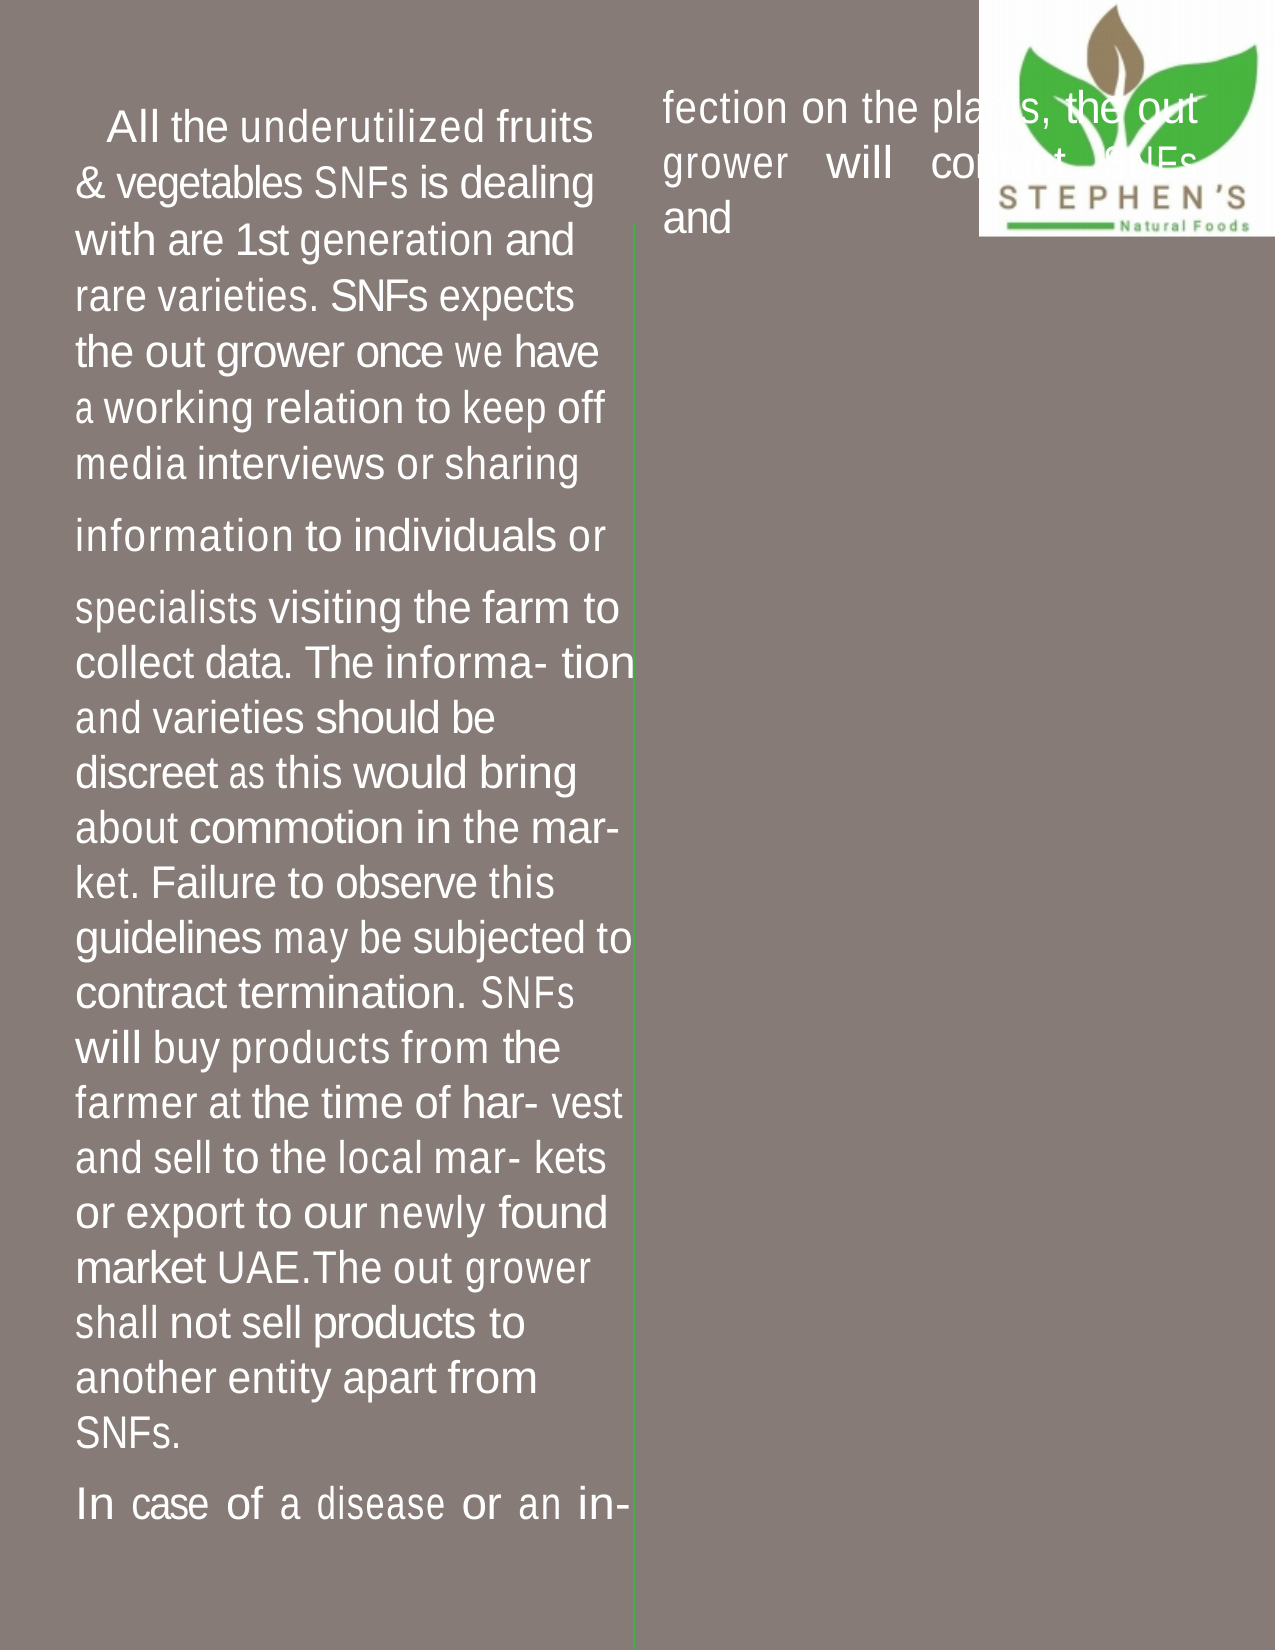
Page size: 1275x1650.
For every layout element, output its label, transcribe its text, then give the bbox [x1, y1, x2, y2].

text information to individuals or [75, 507, 640, 562]
text All the underutilized fruits & vegetables SNFs is dealing with are 1st generation and rare varieties. SNFs expects the out grower once we have a working relation to keep off media interviews or sharing [75, 98, 630, 491]
text In case of a disease or an in- fection on the plants, the out grower will contact SNFs and [662, 79, 1198, 244]
text In case of a disease or an in- fection on the plants, the out grower will contact SNFs and [75, 1476, 631, 1531]
text specialists visiting the farm to collect data. The informa- tion and varieties should be discreet as this would bring about commotion in the mar- ket. Failure to observe this guidelines may be subjected to contract termination. SNFs will buy products from the farmer at the time of har- vest and sell to the local mar- kets or export to our newly found market UAE.The out grower shall not sell products to another entity apart from SNFs. [75, 579, 640, 1459]
picture [979, 0, 1275, 240]
